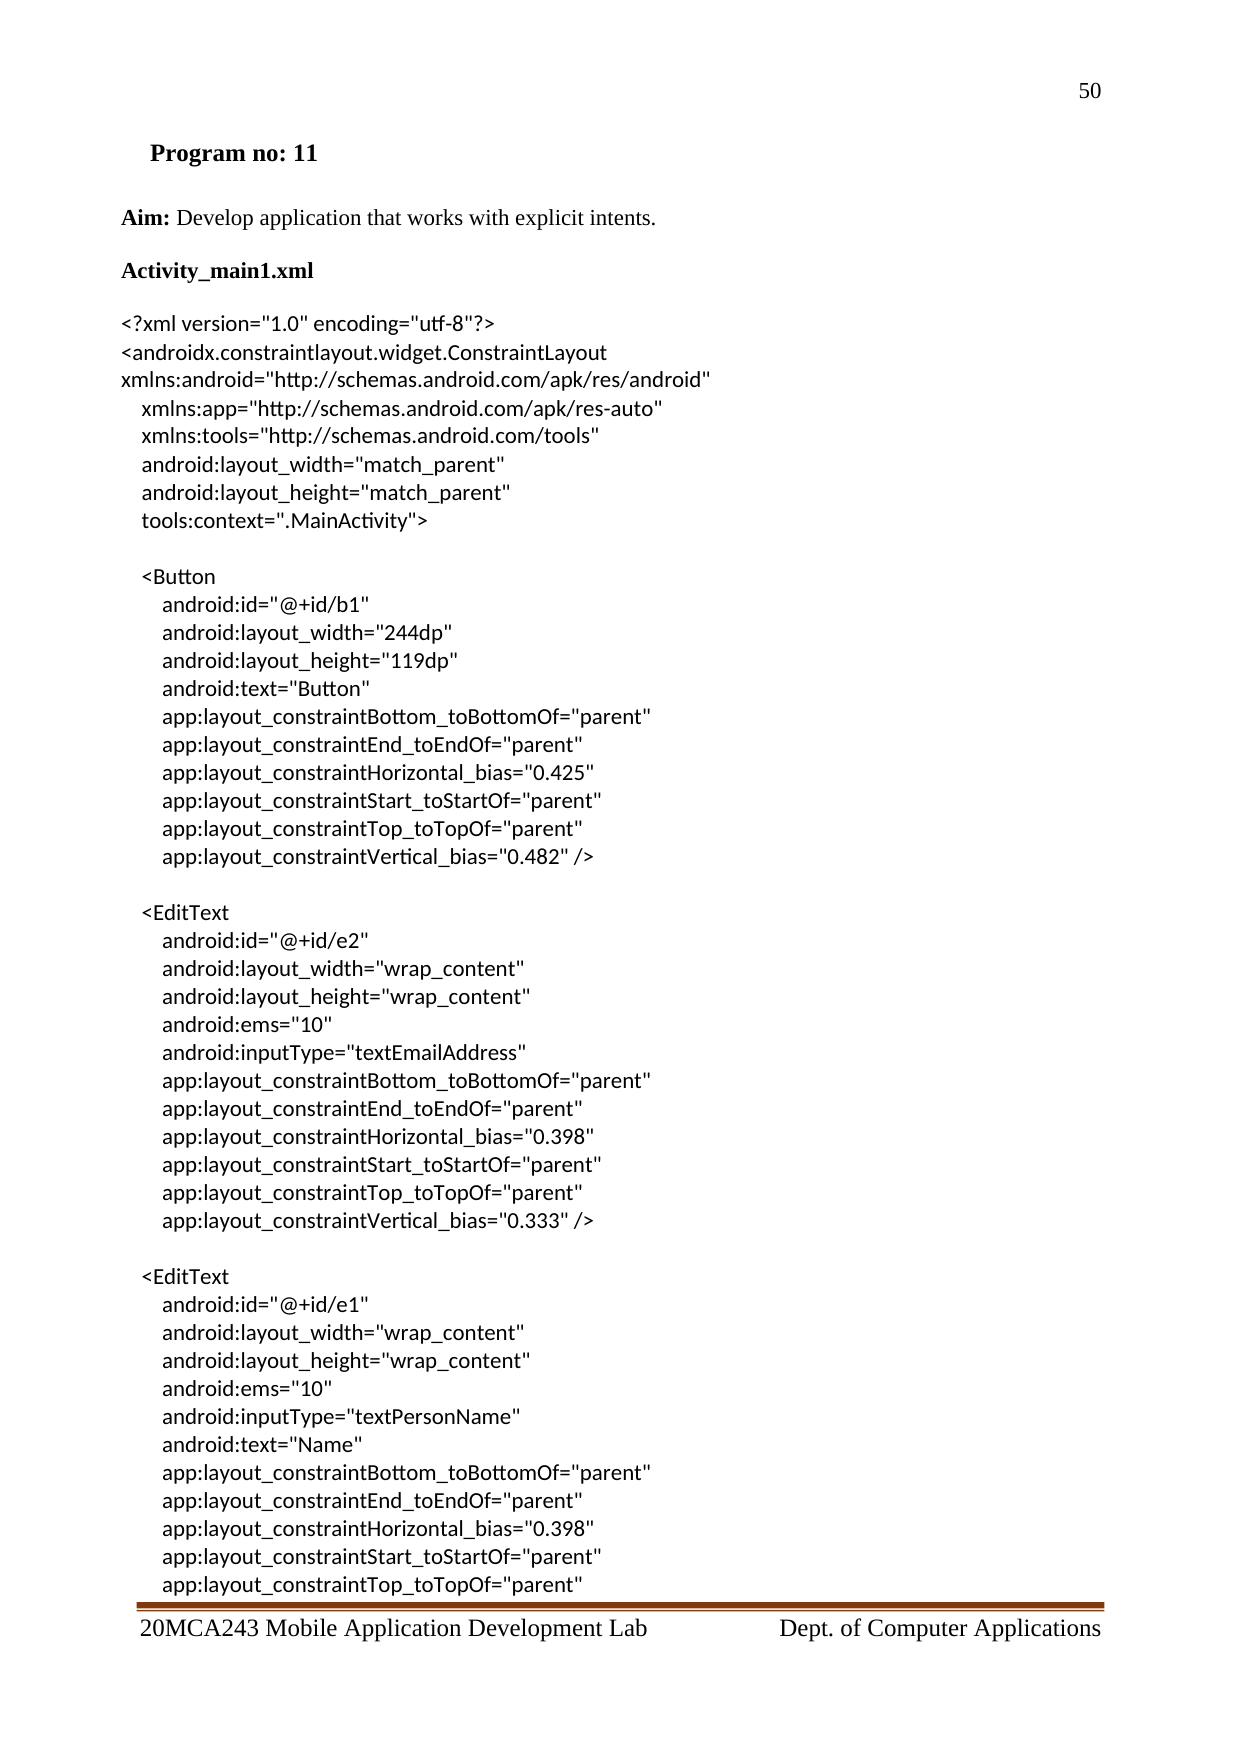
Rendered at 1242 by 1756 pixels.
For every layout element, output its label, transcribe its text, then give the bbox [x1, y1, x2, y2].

text Aim: Develop application that works with explicit intents. [121, 204, 1123, 231]
text Activity_main1.xml [121, 257, 1123, 283]
text Program no: 11 [150, 138, 1123, 167]
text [121, 309, 1123, 1598]
